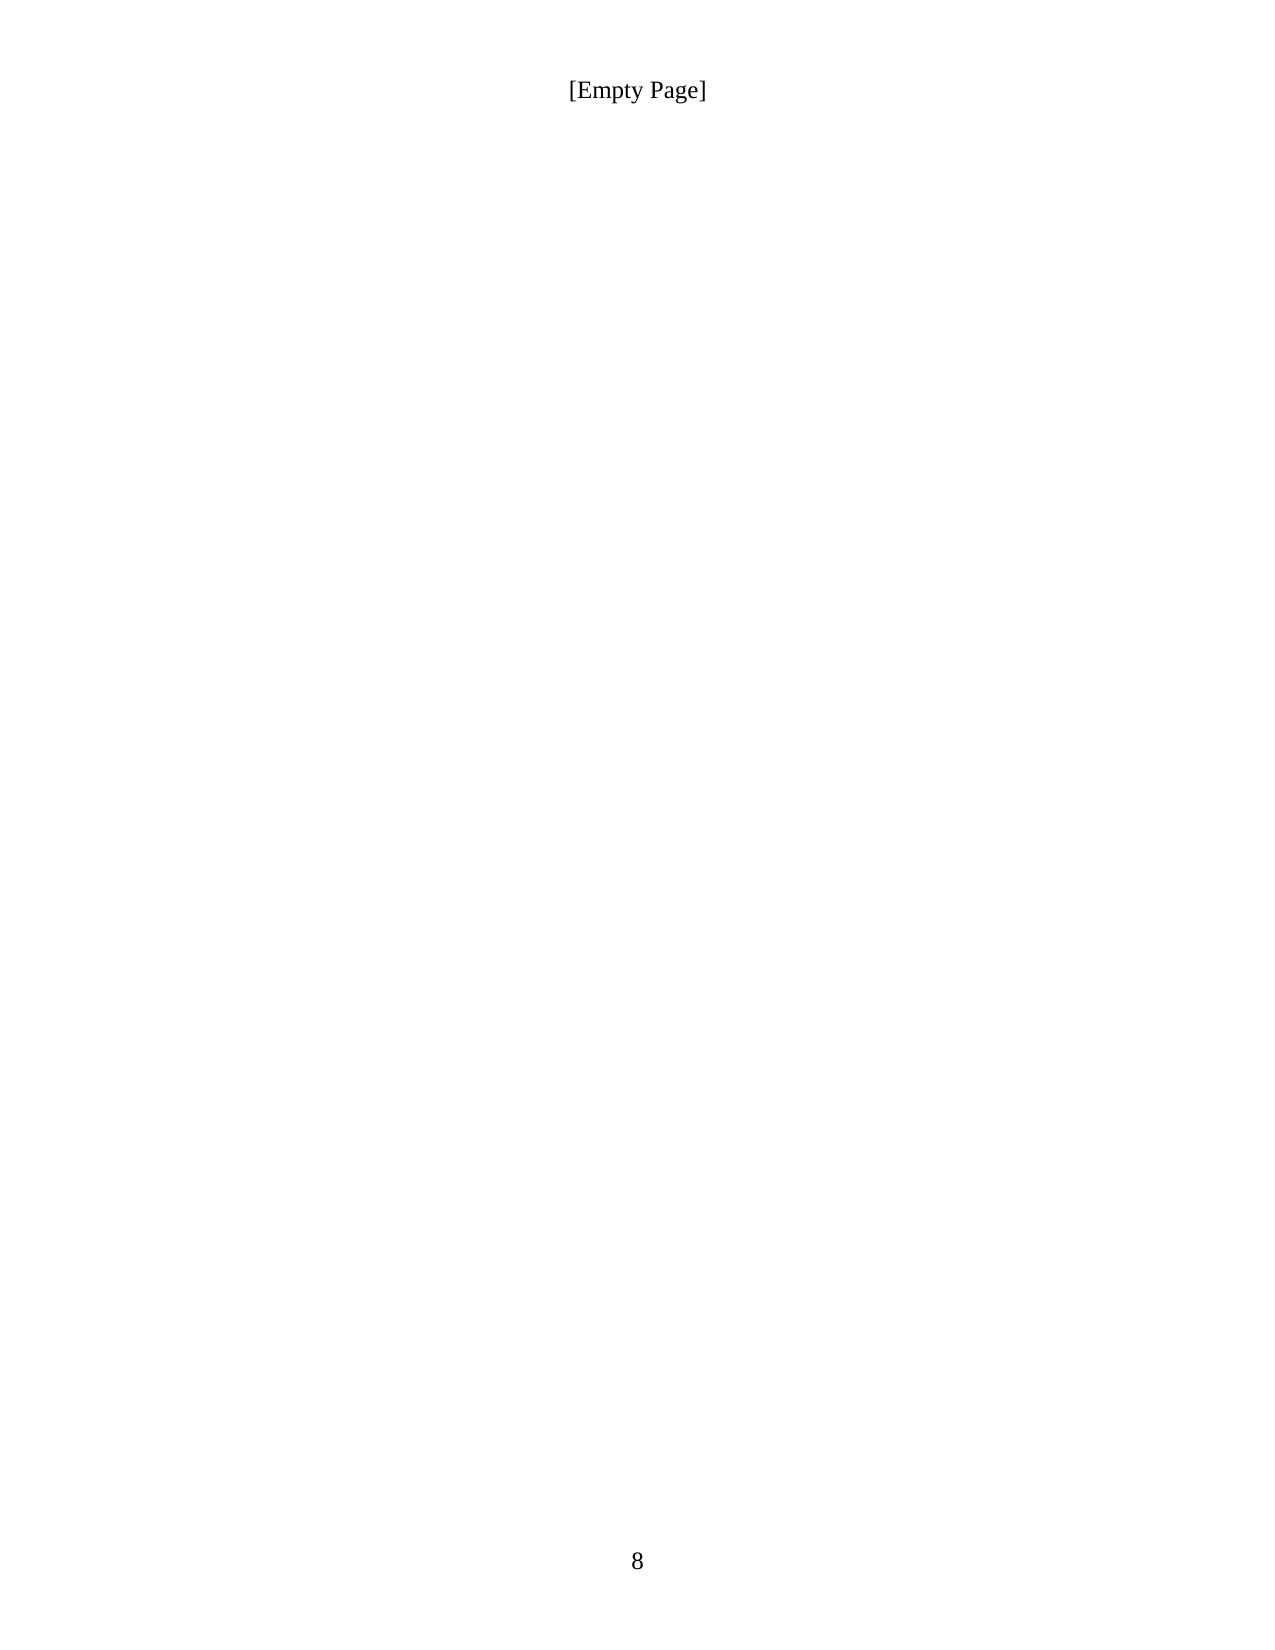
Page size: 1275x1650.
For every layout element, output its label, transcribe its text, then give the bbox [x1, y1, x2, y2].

text [Empty Page] [150, 75, 1125, 104]
